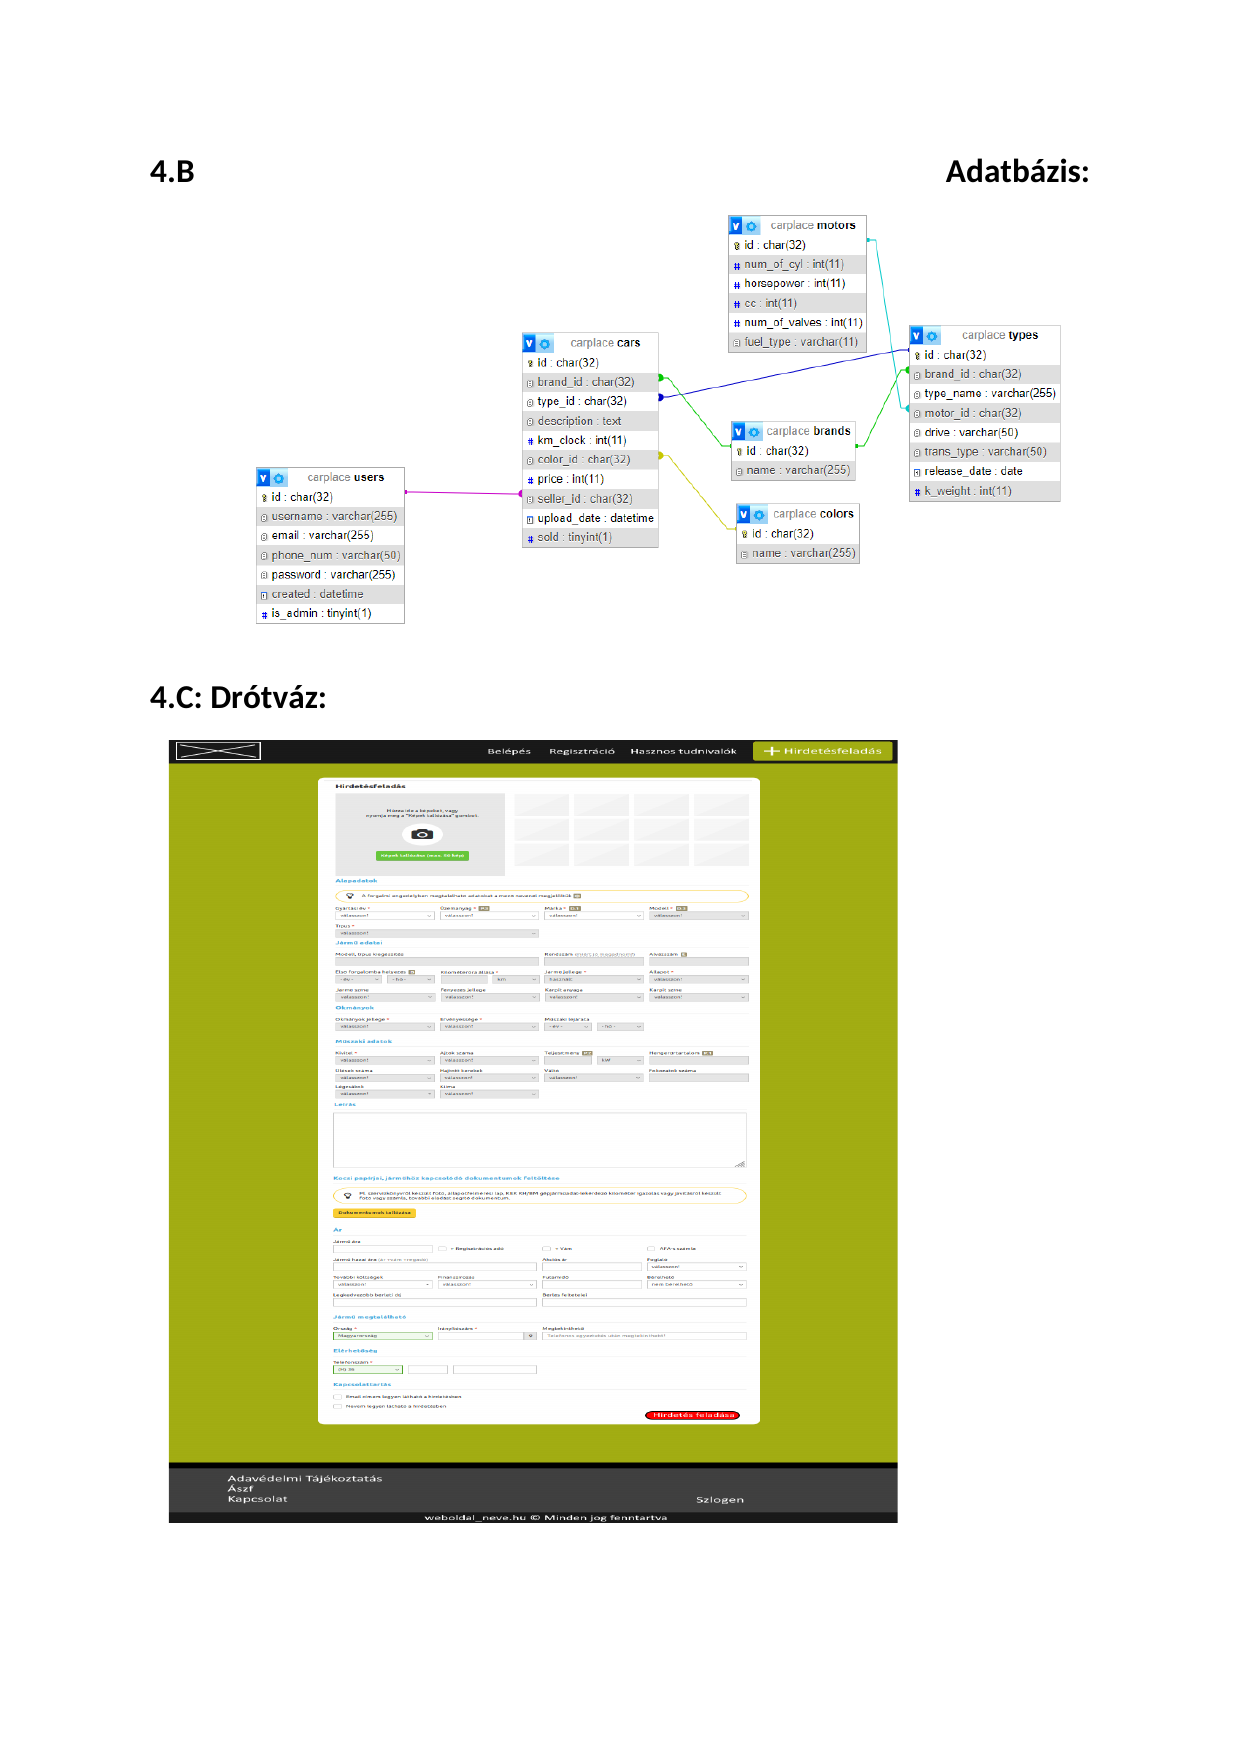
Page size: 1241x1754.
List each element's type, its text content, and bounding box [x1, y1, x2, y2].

text 4.C: Drótváz: [150, 676, 1090, 717]
text 4.B Adatbázis: [150, 150, 1090, 654]
